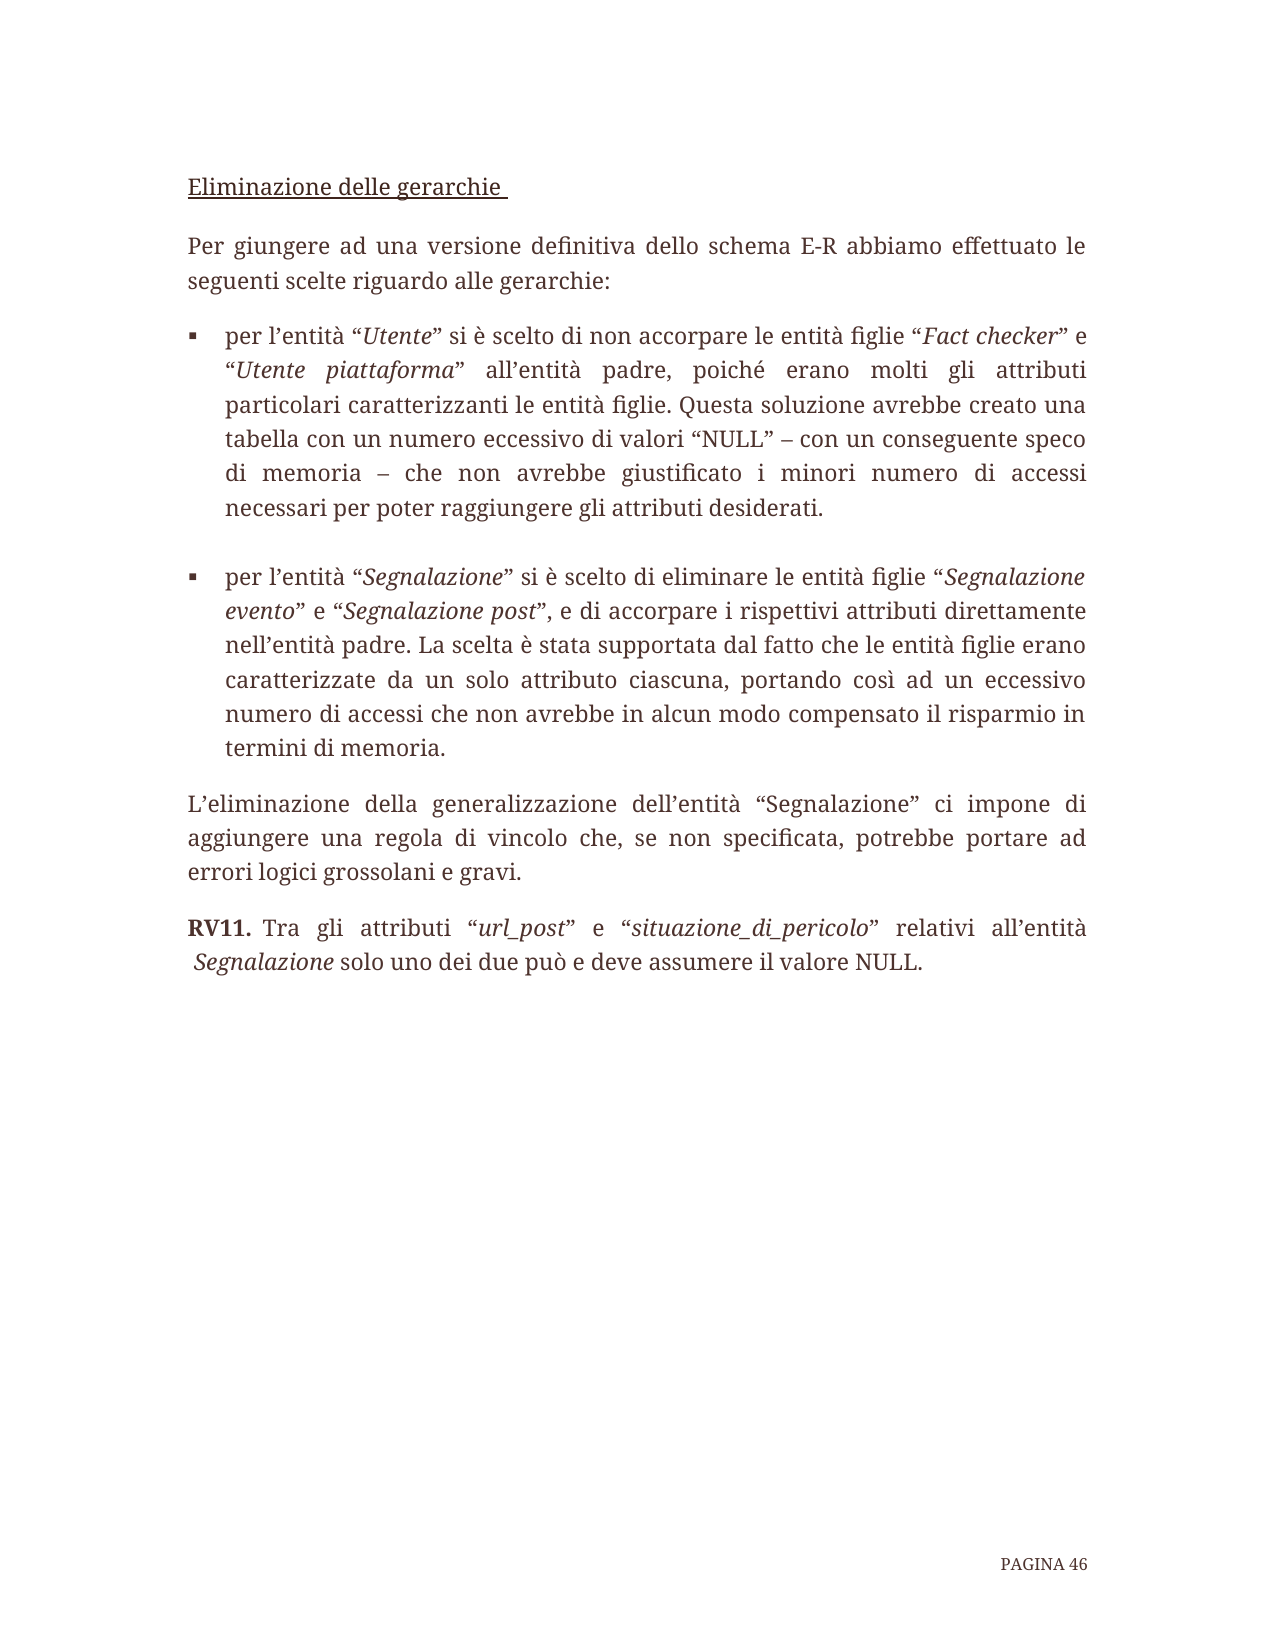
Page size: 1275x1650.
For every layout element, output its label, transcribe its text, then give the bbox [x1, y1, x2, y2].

list Tra gli attributi “url_post” e “situazione_di_pericolo” relativi all’entità Segnalazione solo uno dei due può e deve assumere il valore NULL. [187, 911, 1087, 977]
text L’eliminazione della generalizzazione dell’entità “Segnalazione” ci impone di aggiungere una regola di vincolo che, se non specificata, potrebbe portare ad errori logici grossolani e gravi. [187, 787, 1087, 887]
subtitle Eliminazione delle gerarchie [187, 171, 1087, 202]
text Per giungere ad una versione definitiva dello schema E-R abbiamo effettuato le seguenti scelte riguardo alle gerarchie: [187, 230, 1087, 296]
list per l’entità “Utente” si è scelto di non accorpare le entità figlie “Fact checker” e “Utente piattaforma” all’entità padre, poiché erano molti gli attributi particolari caratterizzanti le entità figlie. Questa soluzione avrebbe creato una tabella con un numero eccessivo di valori “NULL” – con un conseguente speco di memoria – che non avrebbe giustificato i minori numero di accessi necessari per poter raggiungere gli attributi desiderati. [187, 320, 1087, 523]
list per l’entità “Segnalazione” si è scelto di eliminare le entità figlie “Segnalazione evento” e “Segnalazione post”, e di accorpare i rispettivi attributi direttamente nell’entità padre. La scelta è stata supportata dal fatto che le entità figlie erano caratterizzate da un solo attributo ciascuna, portando così ad un eccessivo numero di accessi che non avrebbe in alcun modo compensato il risparmio in termini di memoria. [187, 560, 1087, 763]
